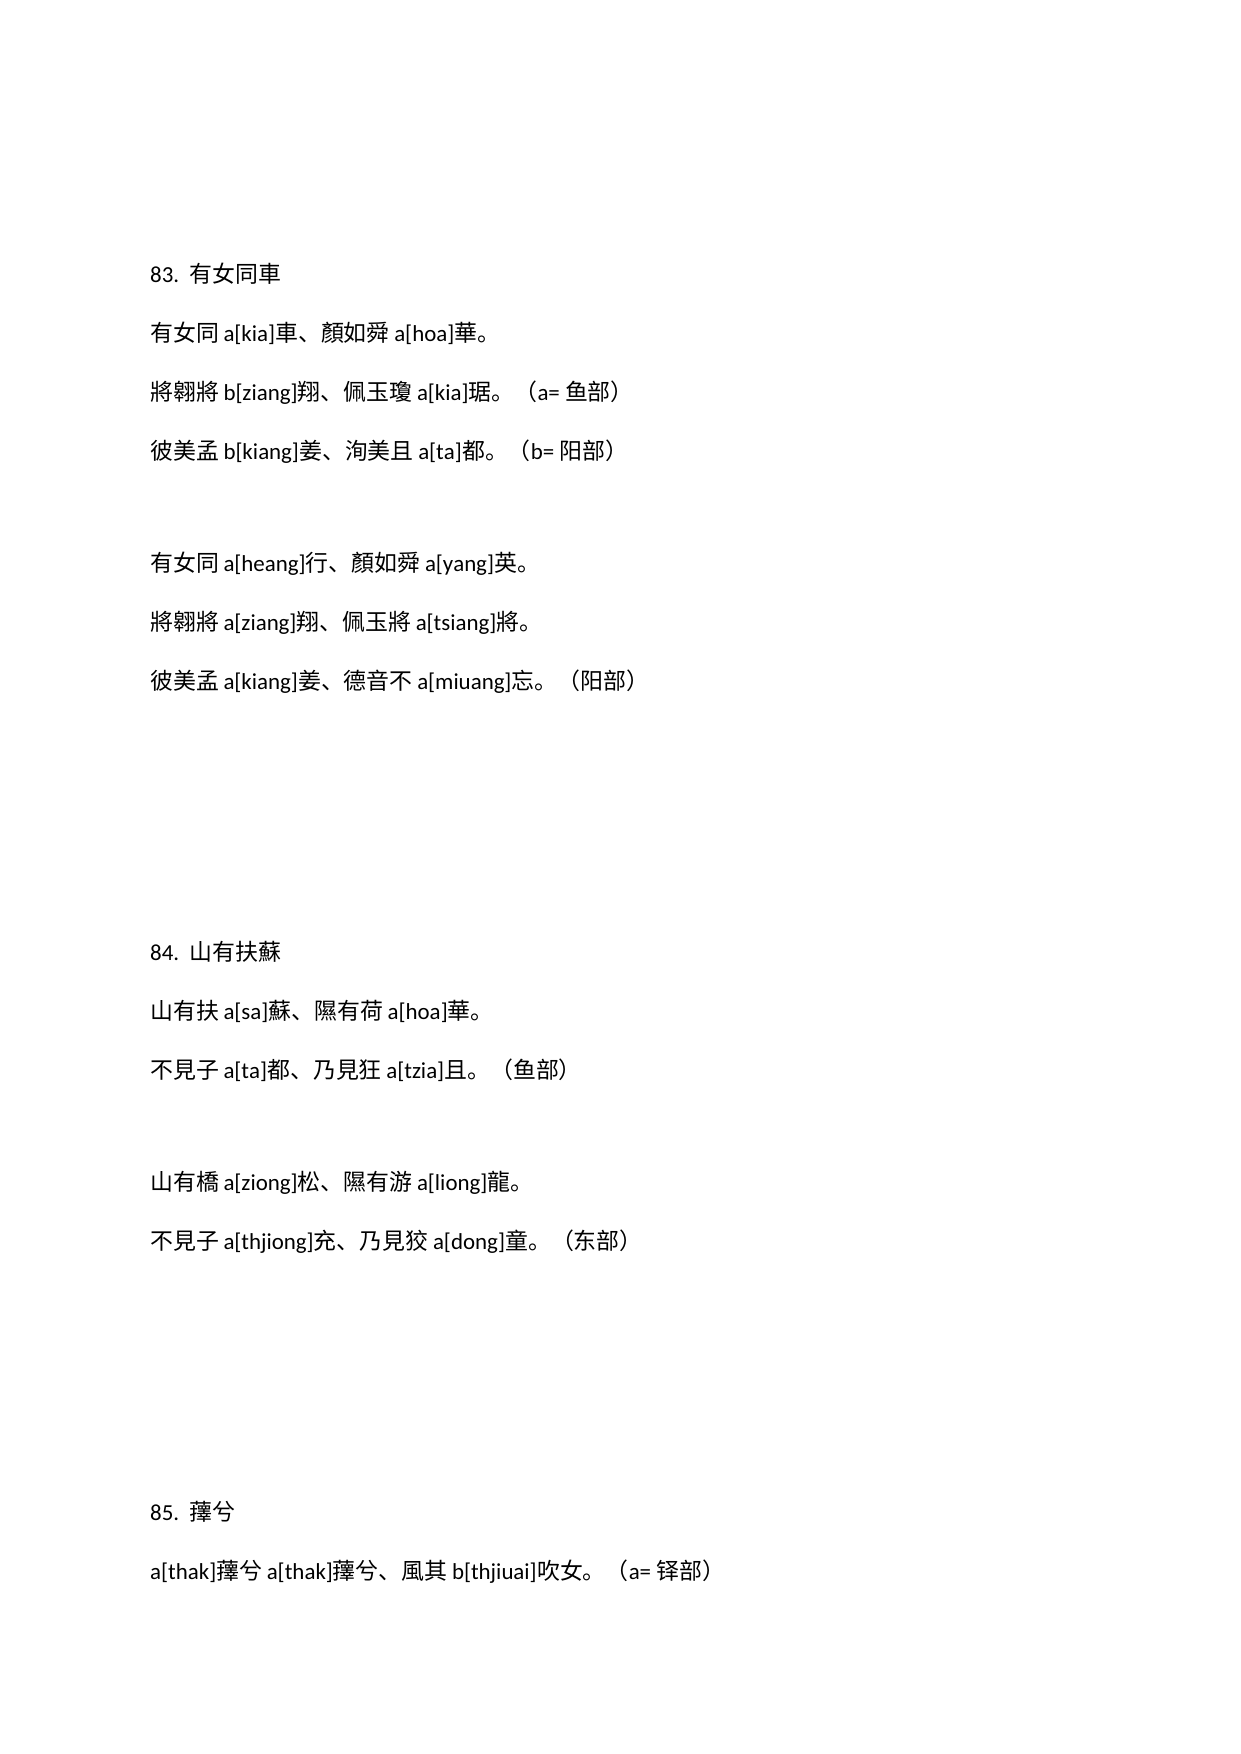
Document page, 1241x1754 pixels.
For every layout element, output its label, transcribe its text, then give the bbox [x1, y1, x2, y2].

text 84. 山有扶蘇 [150, 934, 1090, 967]
text 將翱將a[ziang]翔、佩玉將a[tsiang]將。 [150, 604, 1090, 637]
text 將翱將b[ziang]翔、佩玉瓊a[kia]琚。（a= 鱼部） [150, 374, 1090, 407]
text 不見子a[thjiong]充、乃見狡a[dong]童。（东部） [150, 1223, 1090, 1256]
text 85. 蘀兮 [150, 1494, 1090, 1527]
text 山有扶a[sa]蘇、隰有荷a[hoa]華。 [150, 993, 1090, 1026]
text a[thak]蘀兮a[thak]蘀兮、風其b[thjiuai]吹女。（a= 铎部） [150, 1553, 1090, 1586]
text 彼美孟a[kiang]姜、德音不a[miuang]忘。（阳部） [150, 663, 1090, 696]
text 有女同a[heang]行、顏如舜a[yang]英。 [150, 545, 1090, 578]
text 彼美孟b[kiang]姜、洵美且a[ta]都。（b= 阳部） [150, 433, 1090, 466]
text 有女同a[kia]車、顏如舜a[hoa]華。 [150, 315, 1090, 348]
text 83. 有女同車 [150, 256, 1090, 289]
text 不見子a[ta]都、乃見狂a[tzia]且。（鱼部） [150, 1052, 1090, 1085]
text 山有橋a[ziong]松、隰有游a[liong]龍。 [150, 1164, 1090, 1197]
